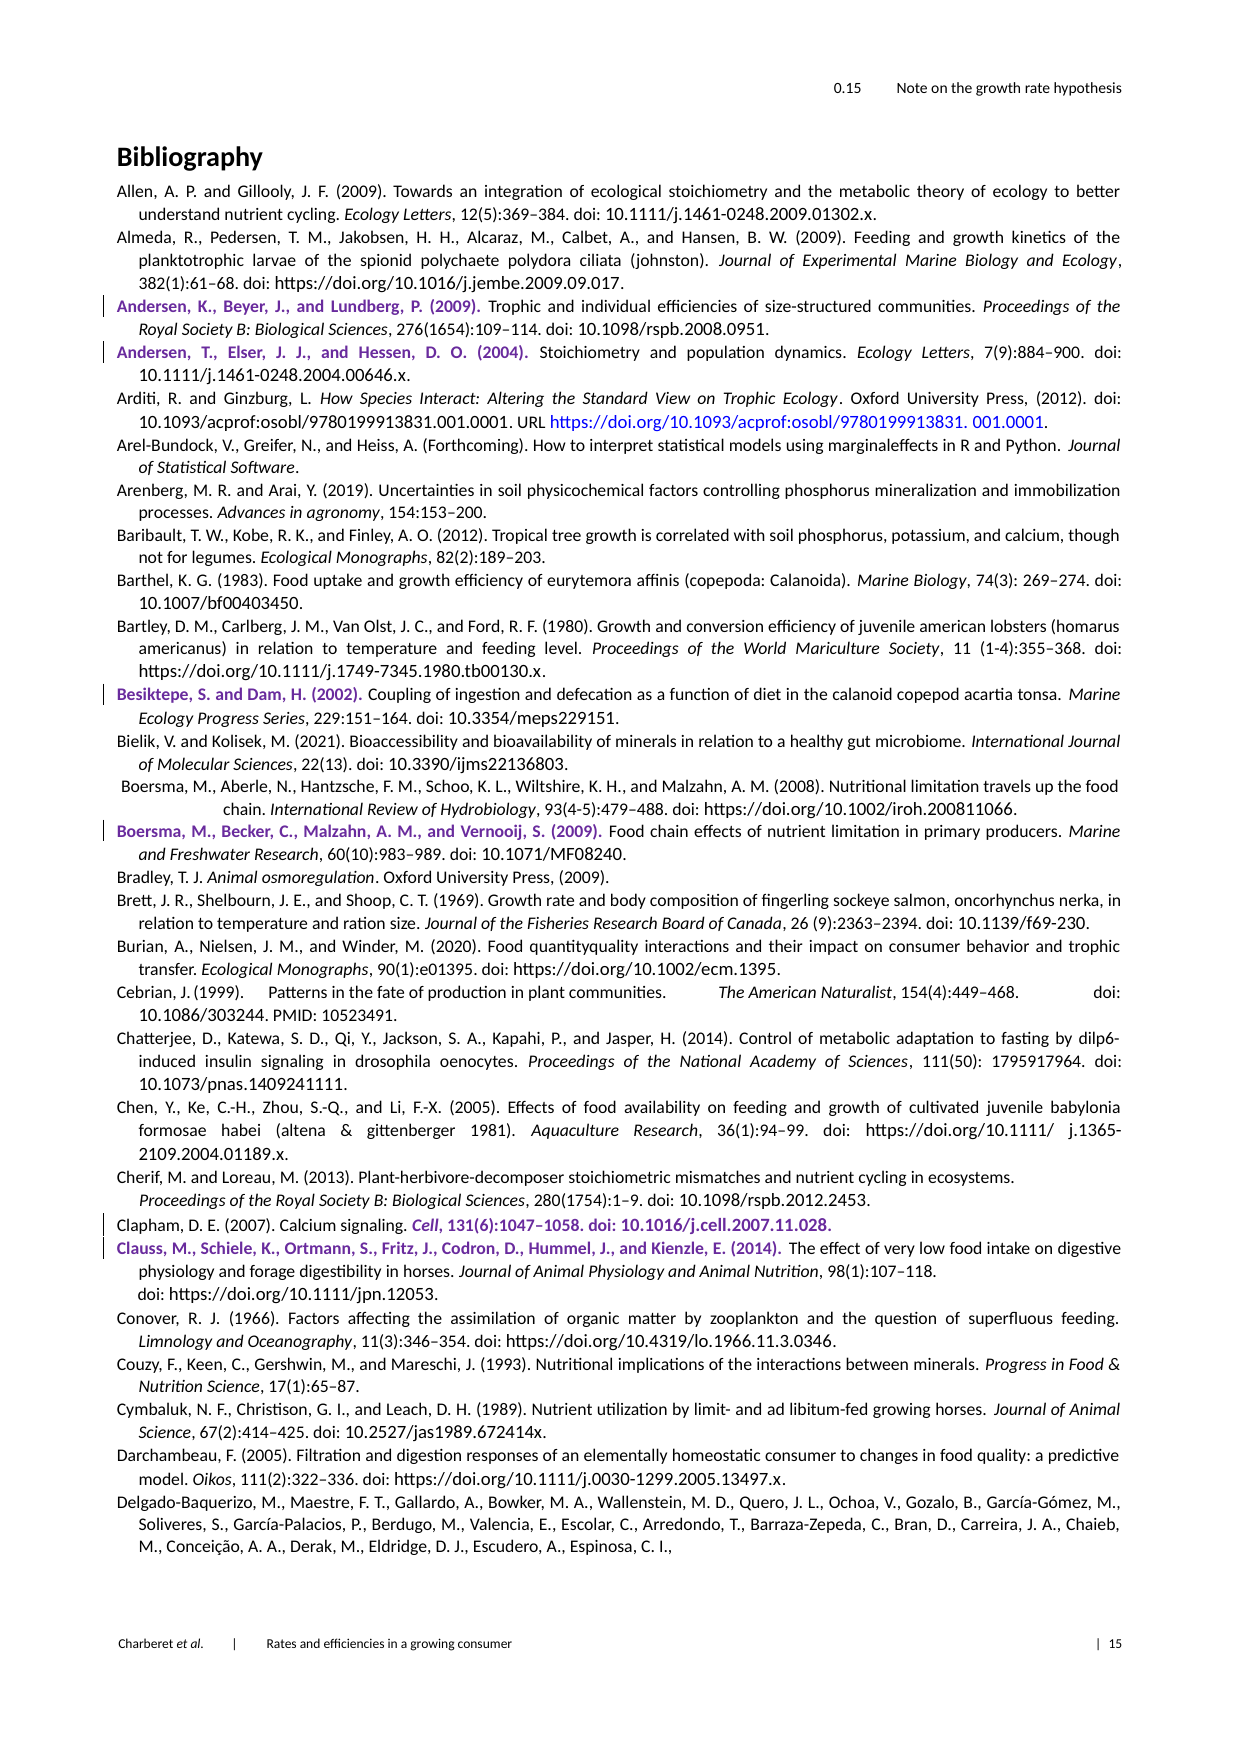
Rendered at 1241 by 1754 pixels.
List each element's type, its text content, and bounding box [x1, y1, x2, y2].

text Cebrian, J. (1999). Patterns in the fate of production in plant communities. The American Naturalist, 154(4):449–468. doi: 10.1086/303244. PMID: 10523491. [117, 981, 1122, 1026]
text Clauss, M., Schiele, K., Ortmann, S., Fritz, J., Codron, D., Hummel, J., and Kienzle, E. (2014). The effect of very low food intake on digestive physiology and forage digestibility in horses. Journal of Animal Physiology and Animal Nutrition, 98(1):107–118. [117, 1237, 1122, 1281]
text Boersma, M., Becker, C., Malzahn, A. M., and Vernooij, S. (2009). Food chain effects of nutrient limitation in primary producers. Marine and Freshwater Research, 60(10):983–989. doi: 10.1071/MF08240. [117, 820, 1122, 865]
text Darchambeau, F. (2005). Filtration and digestion responses of an elementally homeostatic consumer to changes in food quality: a predictive model. Oikos, 111(2):322–336. doi: https://doi.org/10.1111/j.0030-1299.2005.13497.x. [117, 1444, 1122, 1490]
subtitle Bibliography [117, 139, 1122, 173]
text Bielik, V. and Kolisek, M. (2021). Bioaccessibility and bioavailability of minerals in relation to a healthy gut microbiome. International Journal of Molecular Sciences, 22(13). doi: 10.3390/ijms22136803. [117, 730, 1122, 775]
text Baribault, T. W., Kobe, R. K., and Finley, A. O. (2012). Tropical tree growth is correlated with soil phosphorus, potassium, and calcium, though not for legumes. Ecological Monographs, 82(2):189–203. [117, 524, 1122, 568]
text Cherif, M. and Loreau, M. (2013). Plant-herbivore-decomposer stoichiometric mismatches and nutrient cycling in ecosystems. [117, 1166, 1122, 1187]
text Conover, R. J. (1966). Factors affecting the assimilation of organic matter by zooplankton and the question of superfluous feeding. Limnology and Oceanography, 11(3):346–354. doi: https://doi.org/10.4319/lo.1966.11.3.0346. [117, 1307, 1122, 1352]
text Andersen, K., Beyer, J., and Lundberg, P. (2009). Trophic and individual efficiencies of size-structured communities. Proceedings of the Royal Society B: Biological Sciences, 276(1654):109–114. doi: 10.1098/rspb.2008.0951. [117, 295, 1122, 340]
text doi: https://doi.org/10.1111/jpn.12053. [137, 1282, 1122, 1305]
text Bradley, T. J. Animal osmoregulation. Oxford University Press, (2009). [117, 866, 1122, 888]
text Chatterjee, D., Katewa, S. D., Qi, Y., Jackson, S. A., Kapahi, P., and Jasper, H. (2014). Control of metabolic adaptation to fasting by dilp6-induced insulin signaling in drosophila oenocytes. Proceedings of the National Academy of Sciences, 111(50): 1795917964. doi: 10.1073/pnas.1409241111. [117, 1027, 1122, 1095]
text Allen, A. P. and Gillooly, J. F. (2009). Towards an integration of ecological stoichiometry and the metabolic theory of ecology to better understand nutrient cycling. Ecology Letters, 12(5):369–384. doi: 10.1111/j.1461-0248.2009.01302.x. [117, 180, 1122, 225]
text Bartley, D. M., Carlberg, J. M., Van Olst, J. C., and Ford, R. F. (1980). Growth and conversion efficiency of juvenile american lobsters (homarus americanus) in relation to temperature and feeding level. Proceedings of the World Mariculture Society, 11 (1-4):355–368. doi: https://doi.org/10.1111/j.1749-7345.1980.tb00130.x. [117, 615, 1122, 682]
text Arenberg, M. R. and Arai, Y. (2019). Uncertainties in soil physicochemical factors controlling phosphorus mineralization and immobilization processes. Advances in agronomy, 154:153–200. [117, 479, 1122, 523]
text Burian, A., Nielsen, J. M., and Winder, M. (2020). Food quantityquality interactions and their impact on consumer behavior and trophic transfer. Ecological Monographs, 90(1):e01395. doi: https://doi.org/10.1002/ecm.1395. [117, 935, 1122, 980]
text Arel-Bundock, V., Greifer, N., and Heiss, A. (Forthcoming). How to interpret statistical models using marginaleffects in R and Python. Journal of Statistical Software. [117, 434, 1122, 478]
text Barthel, K. G. (1983). Food uptake and growth efficiency of eurytemora affinis (copepoda: Calanoida). Marine Biology, 74(3): 269–274. doi: 10.1007/bf00403450. [117, 569, 1122, 614]
text Brett, J. R., Shelbourn, J. E., and Shoop, C. T. (1969). Growth rate and body composition of fingerling sockeye salmon, oncorhynchus nerka, in relation to temperature and ration size. Journal of the Fisheries Research Board of Canada, 26 (9):2363–2394. doi: 10.1139/f69-230. [117, 889, 1122, 934]
text Boersma, M., Aberle, N., Hantzsche, F. M., Schoo, K. L., Wiltshire, K. H., and Malzahn, A. M. (2008). Nutritional limitation travels up the food chain. International Review of Hydrobiology, 93(4-5):479–488. doi: https://doi.org/10.1002/iroh.200811066. [118, 776, 1122, 820]
text Clapham, D. E. (2007). Calcium signaling. Cell, 131(6):1047–1058. doi: 10.1016/j.cell.2007.11.028. [117, 1213, 1122, 1236]
text Arditi, R. and Ginzburg, L. How Species Interact: Altering the Standard View on Trophic Ecology. Oxford University Press, (2012). doi: 10.1093/acprof:osobl/9780199913831.001.0001. URL https://doi.org/10.1093/acprof:osobl/9780199913831. 001.0001. [117, 387, 1122, 433]
text Almeda, R., Pedersen, T. M., Jakobsen, H. H., Alcaraz, M., Calbet, A., and Hansen, B. W. (2009). Feeding and growth kinetics of the planktotrophic larvae of the spionid polychaete polydora ciliata (johnston). Journal of Experimental Marine Biology and Ecology, 382(1):61–68. doi: https://doi.org/10.1016/j.jembe.2009.09.017. [117, 226, 1122, 294]
text Andersen, T., Elser, J. J., and Hessen, D. O. (2004). Stoichiometry and population dynamics. Ecology Letters, 7(9):884–900. doi: 10.1111/j.1461-0248.2004.00646.x. [117, 341, 1122, 386]
text Cymbaluk, N. F., Christison, G. I., and Leach, D. H. (1989). Nutrient utilization by limit- and ad libitum-fed growing horses. Journal of Animal Science, 67(2):414–425. doi: 10.2527/jas1989.672414x. [117, 1398, 1122, 1443]
text Couzy, F., Keen, C., Gershwin, M., and Mareschi, J. (1993). Nutritional implications of the interactions between minerals. Progress in Food & Nutrition Science, 17(1):65–87. [117, 1353, 1122, 1397]
text Delgado-Baquerizo, M., Maestre, F. T., Gallardo, A., Bowker, M. A., Wallenstein, M. D., Quero, J. L., Ochoa, V., Gozalo, B., García-Gómez, M., Soliveres, S., García-Palacios, P., Berdugo, M., Valencia, E., Escolar, C., Arredondo, T., Barraza-Zepeda, C., Bran, D., Carreira, J. A., Chaieb, M., Conceição, A. A., Derak, M., Eldridge, D. J., Escudero, A., Espinosa, C. I., [117, 1491, 1122, 1557]
text Besiktepe, S. and Dam, H. (2002). Coupling of ingestion and defecation as a function of diet in the calanoid copepod acartia tonsa. Marine Ecology Progress Series, 229:151–164. doi: 10.3354/meps229151. [117, 683, 1122, 729]
text Chen, Y., Ke, C.-H., Zhou, S.-Q., and Li, F.-X. (2005). Effects of food availability on feeding and growth of cultivated juvenile babylonia formosae habei (altena & gittenberger 1981). Aquaculture Research, 36(1):94–99. doi: https://doi.org/10.1111/ j.1365-2109.2004.01189.x. [117, 1096, 1122, 1165]
text Proceedings of the Royal Society B: Biological Sciences, 280(1754):1–9. doi: 10.1098/rspb.2012.2453. [139, 1188, 1122, 1211]
